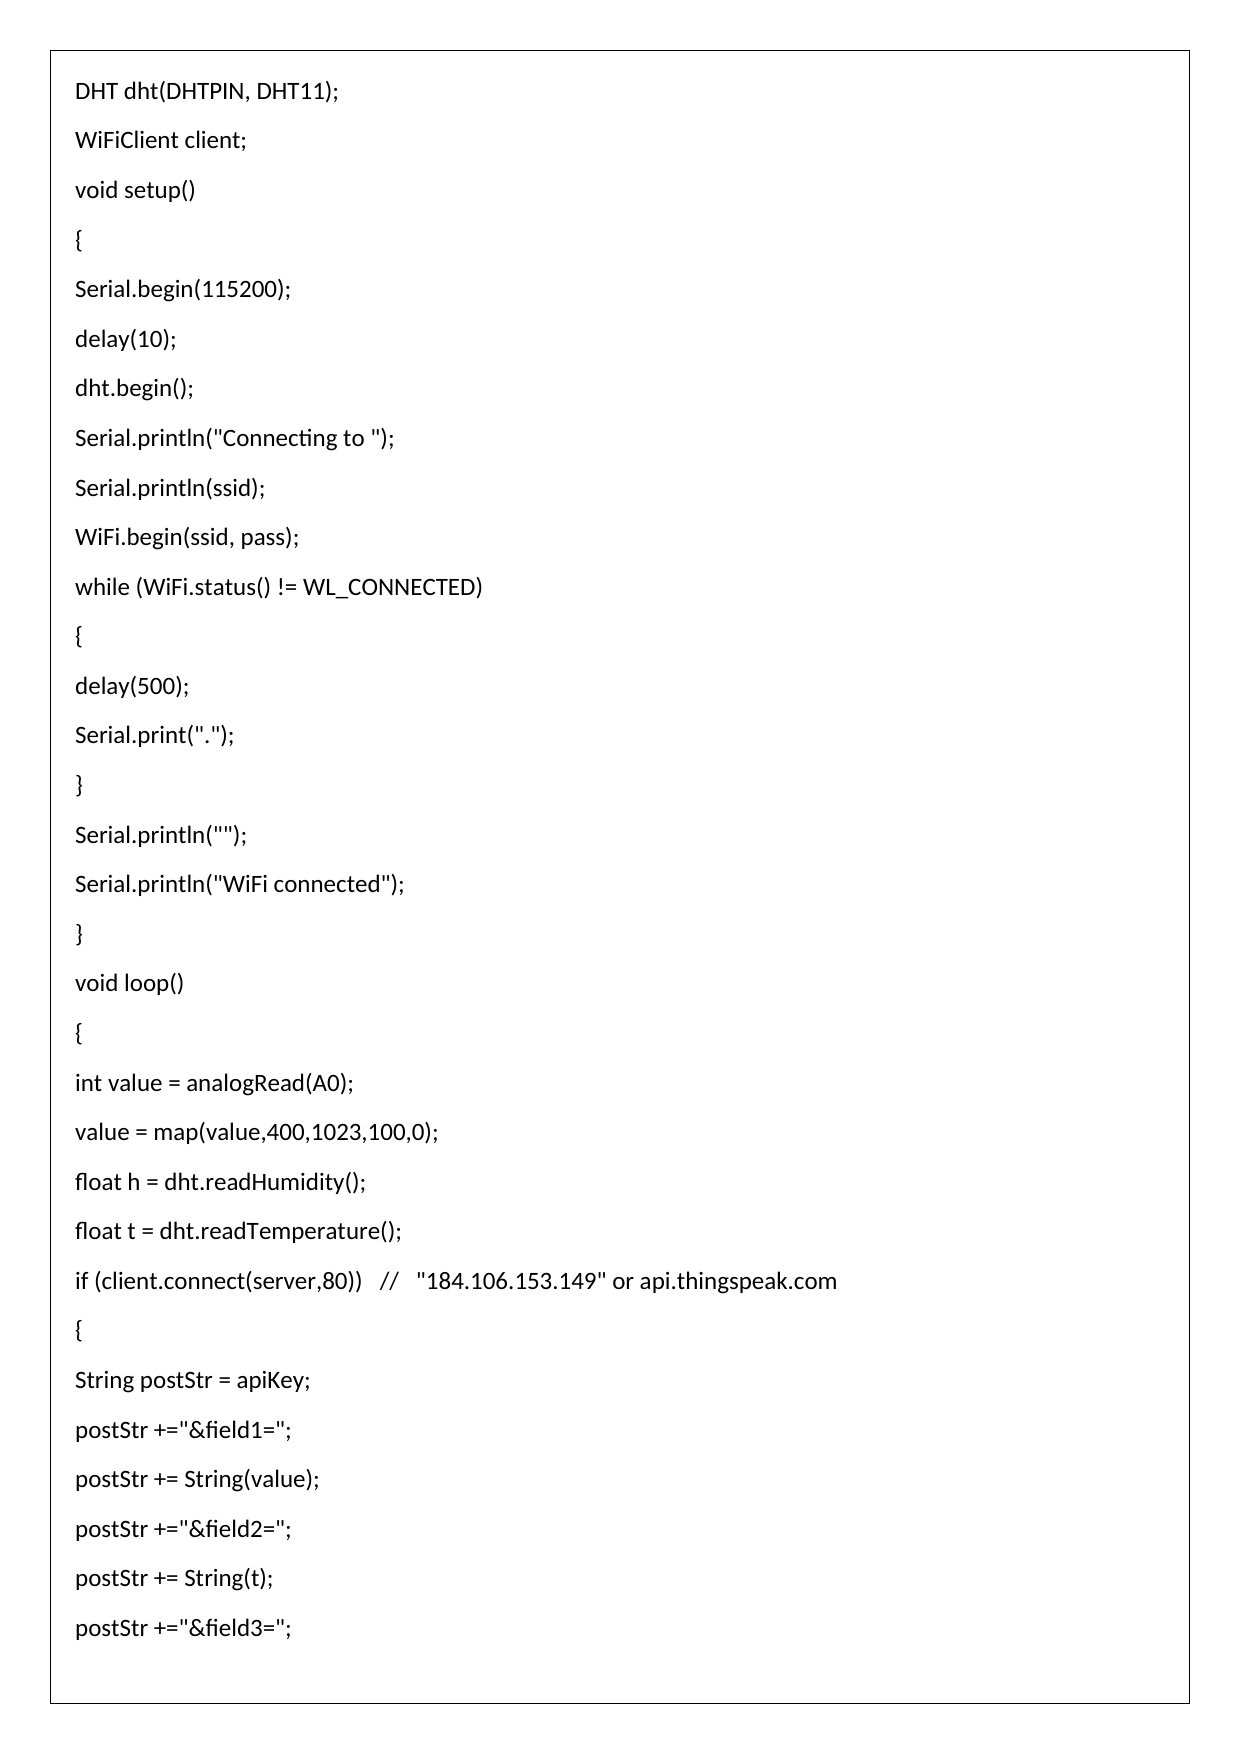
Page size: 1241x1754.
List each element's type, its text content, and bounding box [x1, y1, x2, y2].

text float t = dht.readTemperature(); [75, 1215, 1165, 1246]
text { [75, 1017, 1165, 1048]
text DHT dht(DHTPIN, DHT11); [75, 75, 1165, 106]
text WiFiClient client; [75, 124, 1165, 155]
text Serial.begin(115200); [75, 273, 1165, 304]
text postStr += String(t); [75, 1562, 1165, 1593]
text } [75, 918, 1165, 948]
text postStr += String(value); [75, 1463, 1165, 1494]
text void loop() [75, 967, 1165, 998]
text } [75, 769, 1165, 800]
text postStr +="&field2="; [75, 1513, 1165, 1543]
text { [75, 620, 1165, 651]
text String postStr = apiKey; [75, 1364, 1165, 1395]
text float h = dht.readHumidity(); [75, 1166, 1165, 1196]
text void setup() [75, 174, 1165, 205]
text delay(10); [75, 323, 1165, 353]
text postStr +="&field1="; [75, 1414, 1165, 1444]
text while (WiFi.status() != WL_CONNECTED) [75, 571, 1165, 601]
text int value = analogRead(A0); [75, 1067, 1165, 1097]
text WiFi.begin(ssid, pass); [75, 521, 1165, 552]
text dht.begin(); [75, 372, 1165, 403]
text Serial.println("Connecting to "); [75, 422, 1165, 453]
text postStr +="&field3="; [75, 1612, 1165, 1643]
text value = map(value,400,1023,100,0); [75, 1116, 1165, 1147]
text Serial.println("WiFi connected"); [75, 868, 1165, 899]
text Serial.print("."); [75, 719, 1165, 750]
text delay(500); [75, 670, 1165, 701]
text { [75, 1314, 1165, 1345]
text if (client.connect(server,80)) // "184.106.153.149" or api.thingspeak.com [75, 1265, 1165, 1296]
text Serial.println(ssid); [75, 472, 1165, 502]
text { [75, 224, 1165, 254]
text Serial.println(""); [75, 819, 1165, 849]
